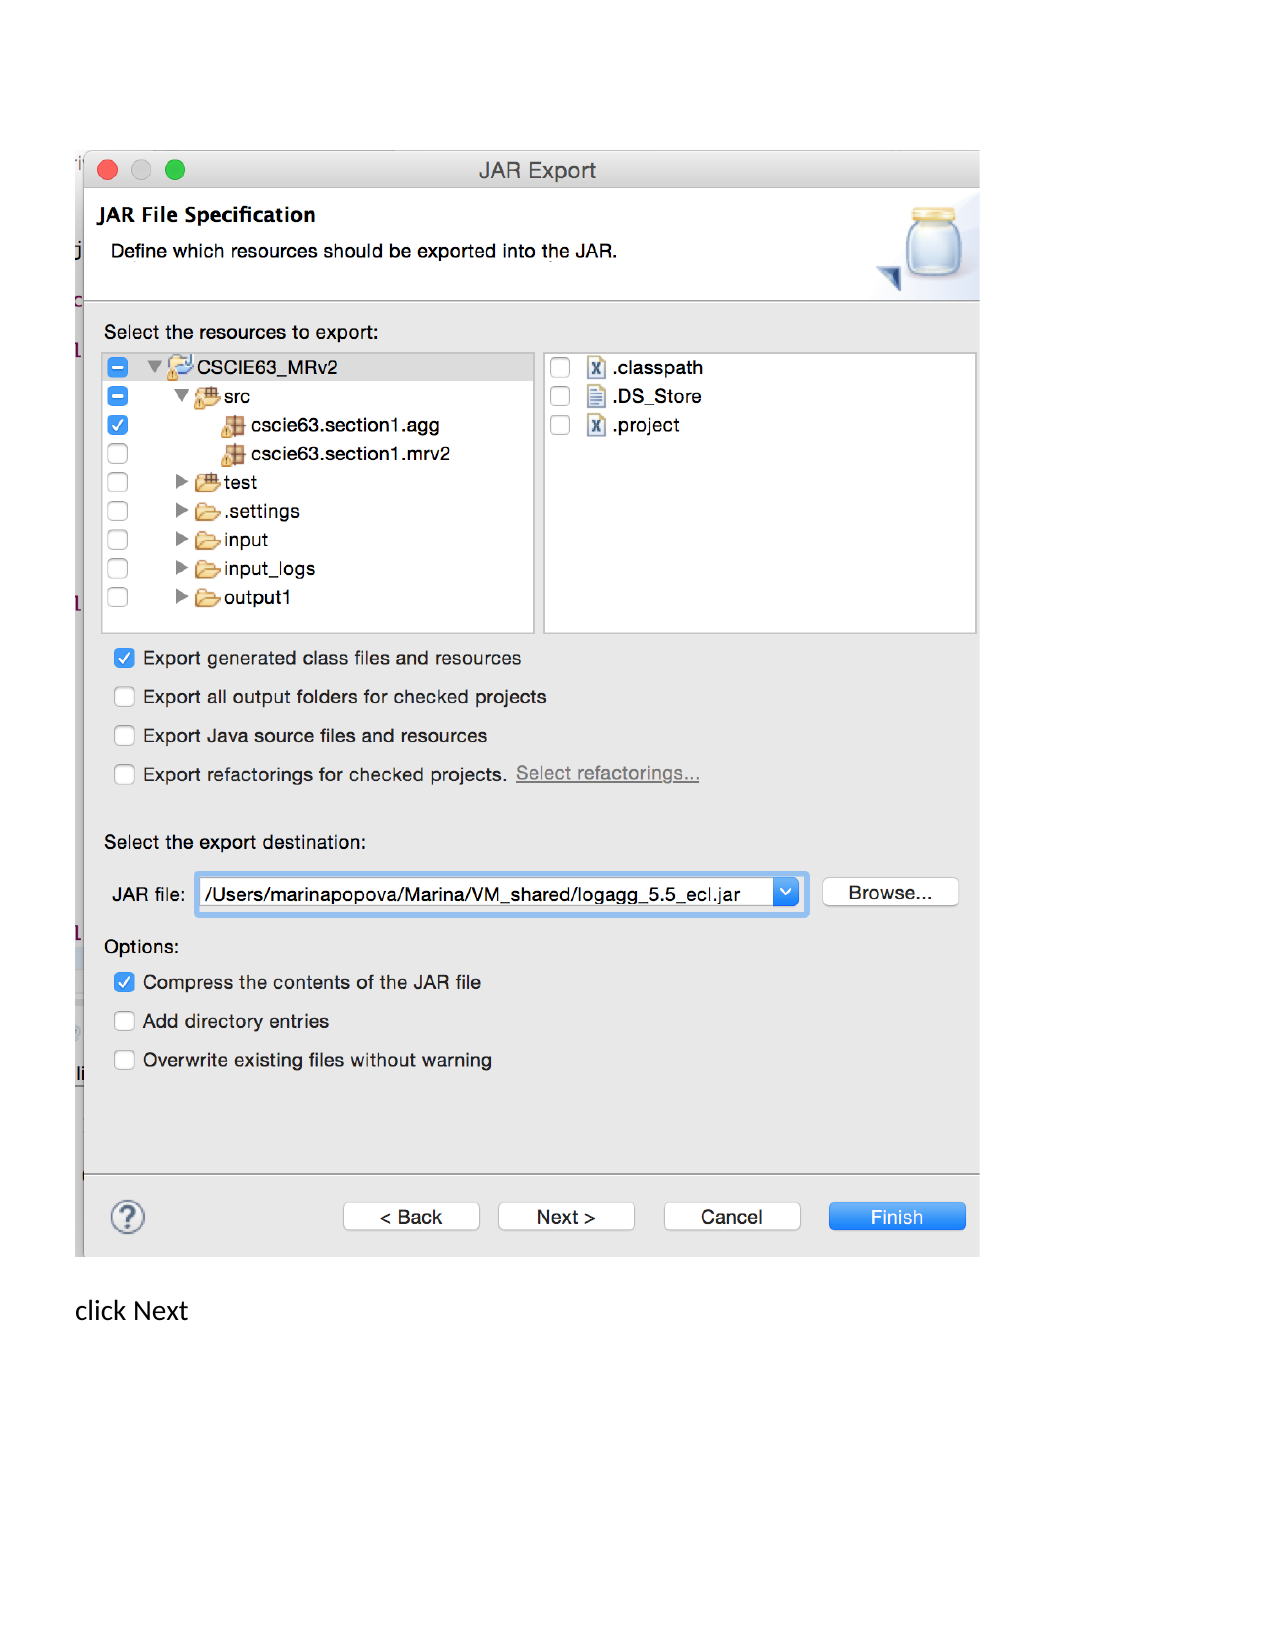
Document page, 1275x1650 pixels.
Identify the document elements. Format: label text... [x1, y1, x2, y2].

text click Next [75, 1292, 1125, 1327]
picture [75, 150, 980, 1257]
